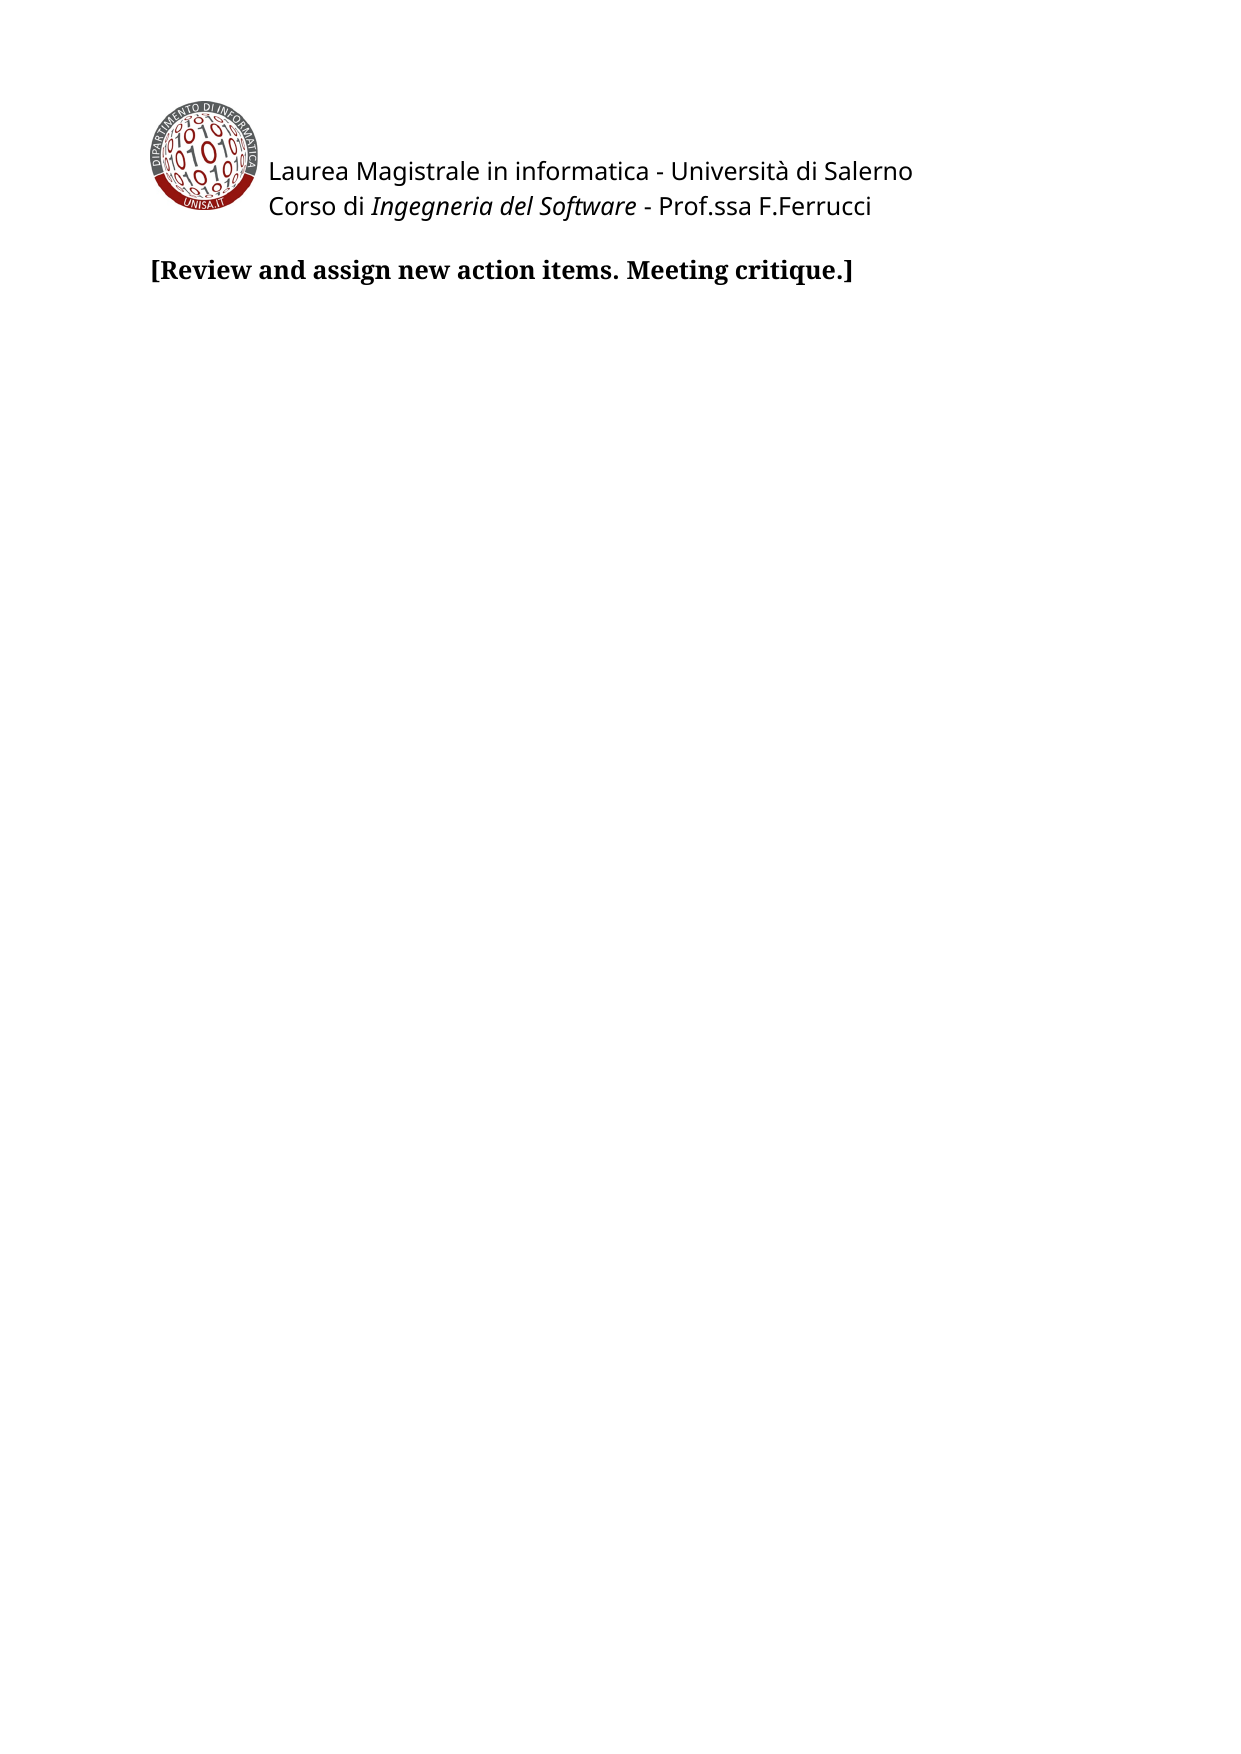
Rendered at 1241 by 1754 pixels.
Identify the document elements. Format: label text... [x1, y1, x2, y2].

picture [150, 101, 258, 210]
text [Review and assign new action items. Meeting critique.] [150, 252, 1090, 286]
